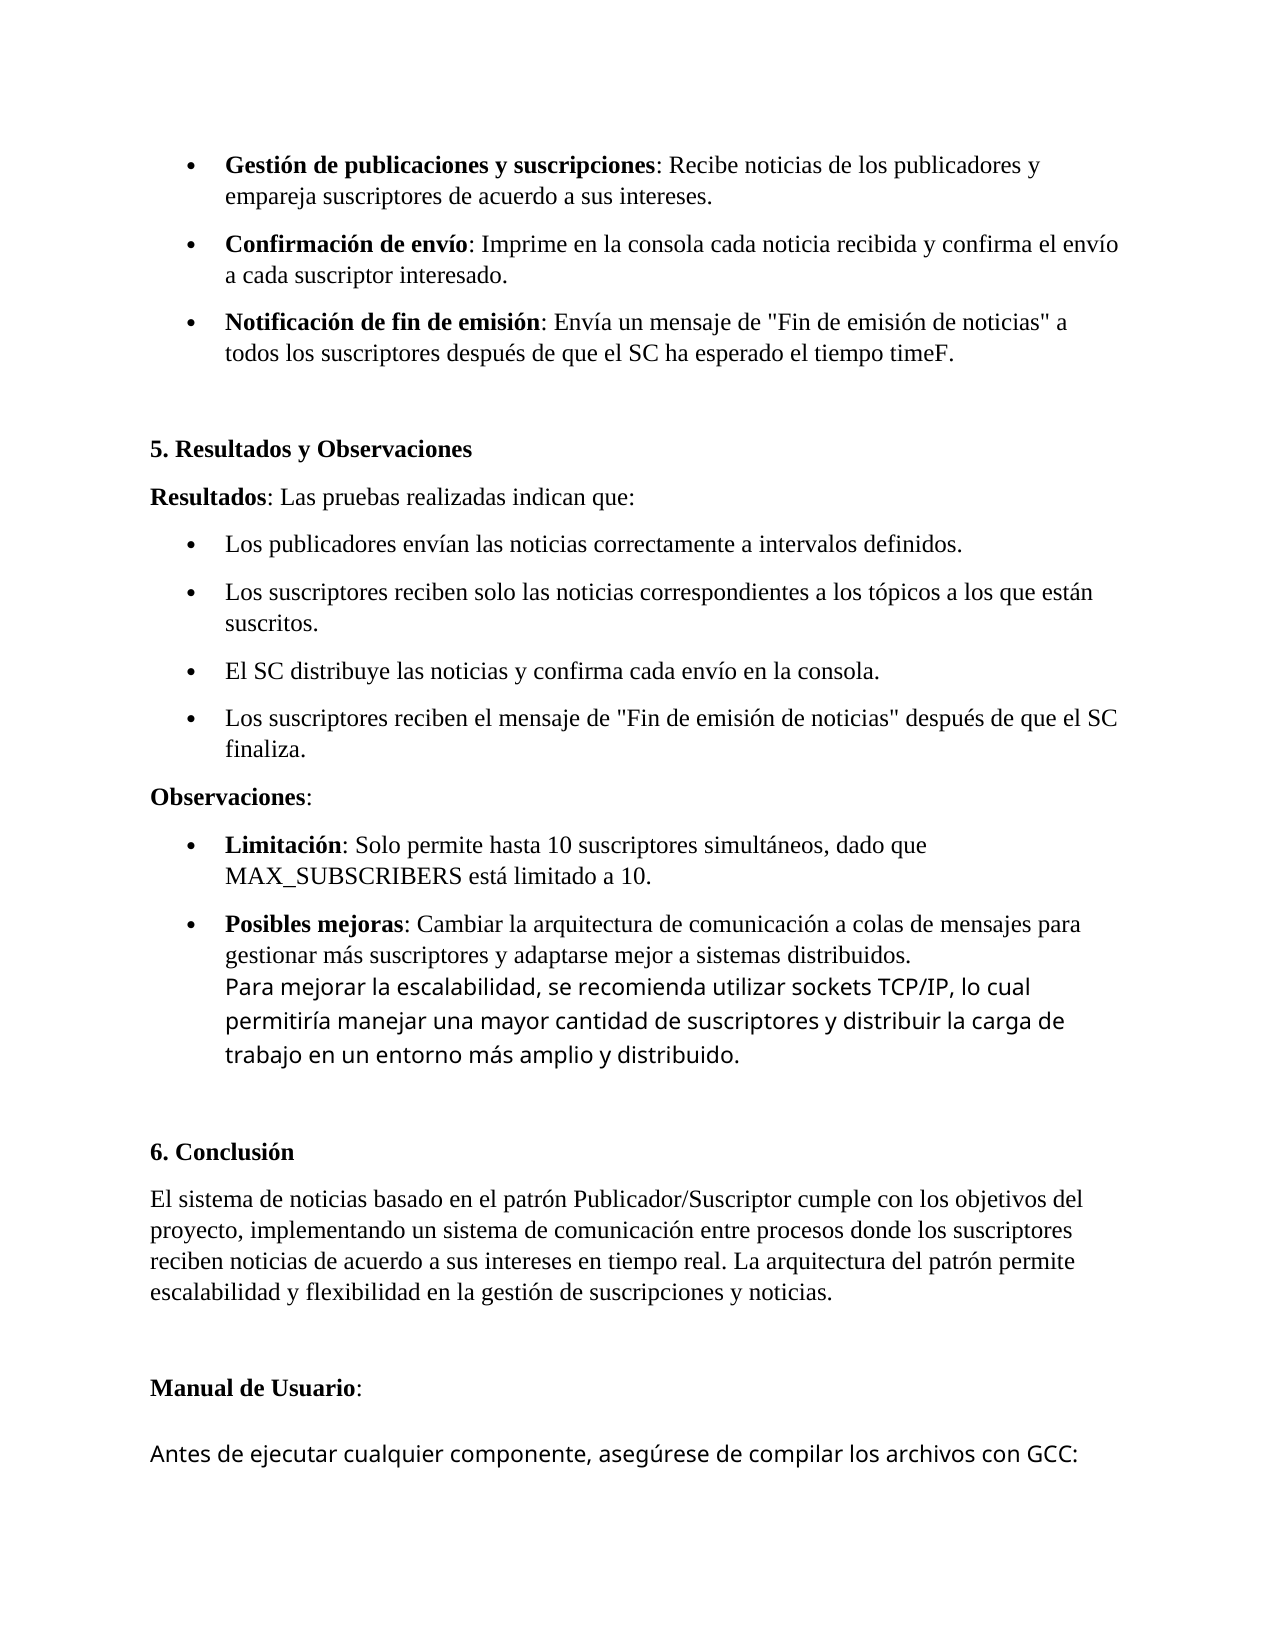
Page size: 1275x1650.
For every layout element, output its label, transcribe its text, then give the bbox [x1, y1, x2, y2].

list Posibles mejoras: Cambiar la arquitectura de comunicación a colas de mensajes para gestionar más suscriptores y adaptarse mejor a sistemas distribuidos. Para mejorar la escalabilidad, se recomienda utilizar sockets TCP/IP, lo cual permitiría manejar una mayor cantidad de suscriptores y distribuir la carga de trabajo en un entorno más amplio y distribuido. [187, 909, 1125, 1070]
text El sistema de noticias basado en el patrón Publicador/Suscriptor cumple con los objetivos del proyecto, implementando un sistema de comunicación entre procesos donde los suscriptores reciben noticias de acuerdo a sus intereses en tiempo real. La arquitectura del patrón permite escalabilidad y flexibilidad en la gestión de suscripciones y noticias. [150, 1184, 1125, 1306]
list Notificación de fin de emisión: Envía un mensaje de "Fin de emisión de noticias" a todos los suscriptores después de que el SC ha esperado el tiempo timeF. [187, 307, 1125, 367]
text Resultados: Las pruebas realizadas indican que: [150, 482, 1125, 510]
list Los publicadores envían las noticias correctamente a intervalos definidos. [187, 529, 1125, 558]
text Observaciones: [150, 782, 1125, 811]
text 6. Conclusión [150, 1137, 1125, 1165]
list Confirmación de envío: Imprime en la consola cada noticia recibida y confirma el envío a cada suscriptor interesado. [187, 229, 1125, 288]
list El SC distribuye las noticias y confirma cada envío en la consola. [187, 656, 1125, 684]
list Gestión de publicaciones y suscripciones: Recibe noticias de los publicadores y empareja suscriptores de acuerdo a sus intereses. [187, 150, 1125, 210]
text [150, 1373, 1125, 1469]
text 5. Resultados y Observaciones [150, 434, 1125, 463]
list Los suscriptores reciben solo las noticias correspondientes a los tópicos a los que están suscritos. [187, 577, 1125, 637]
list Los suscriptores reciben el mensaje de "Fin de emisión de noticias" después de que el SC finaliza. [187, 703, 1125, 763]
list Limitación: Solo permite hasta 10 suscriptores simultáneos, dado que MAX_SUBSCRIBERS está limitado a 10. [187, 830, 1125, 890]
